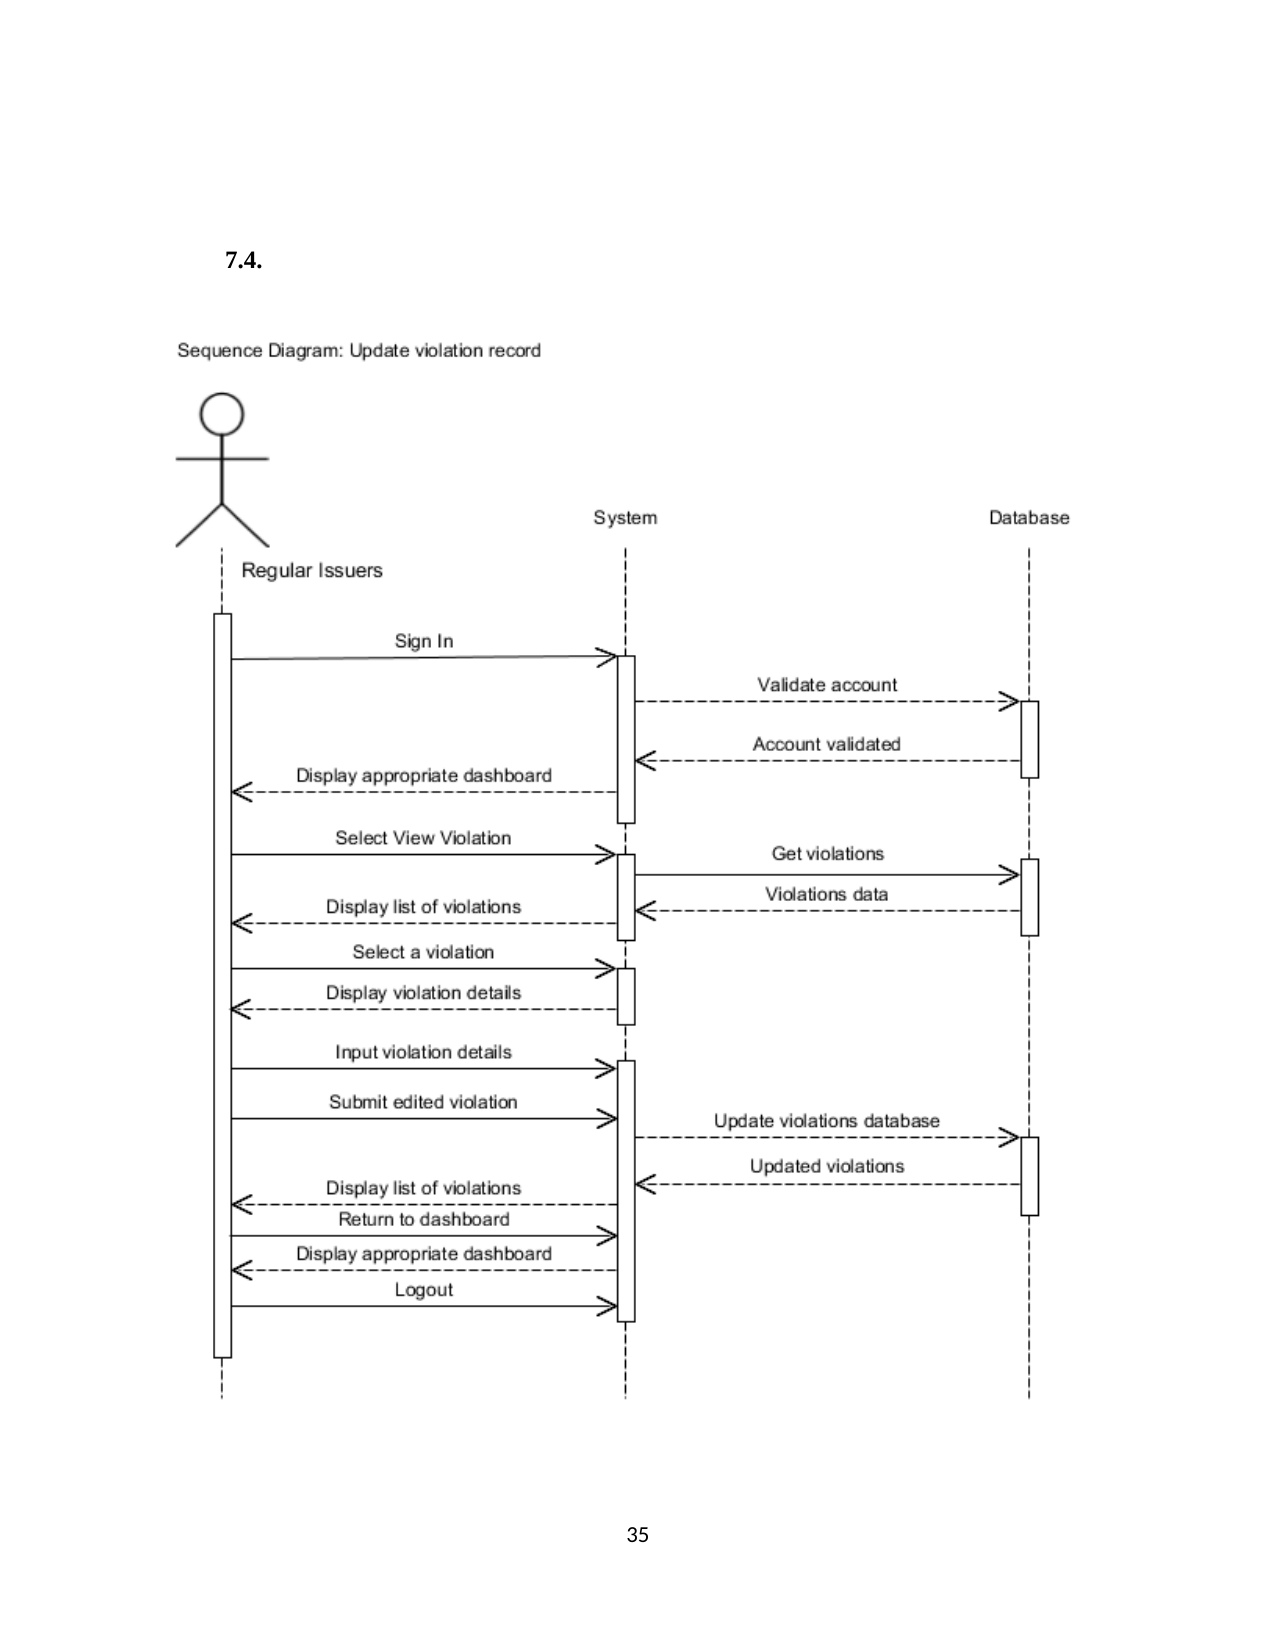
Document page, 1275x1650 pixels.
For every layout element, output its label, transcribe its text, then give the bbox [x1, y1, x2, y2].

picture [151, 293, 1124, 1451]
text 7.4. [150, 245, 1125, 274]
